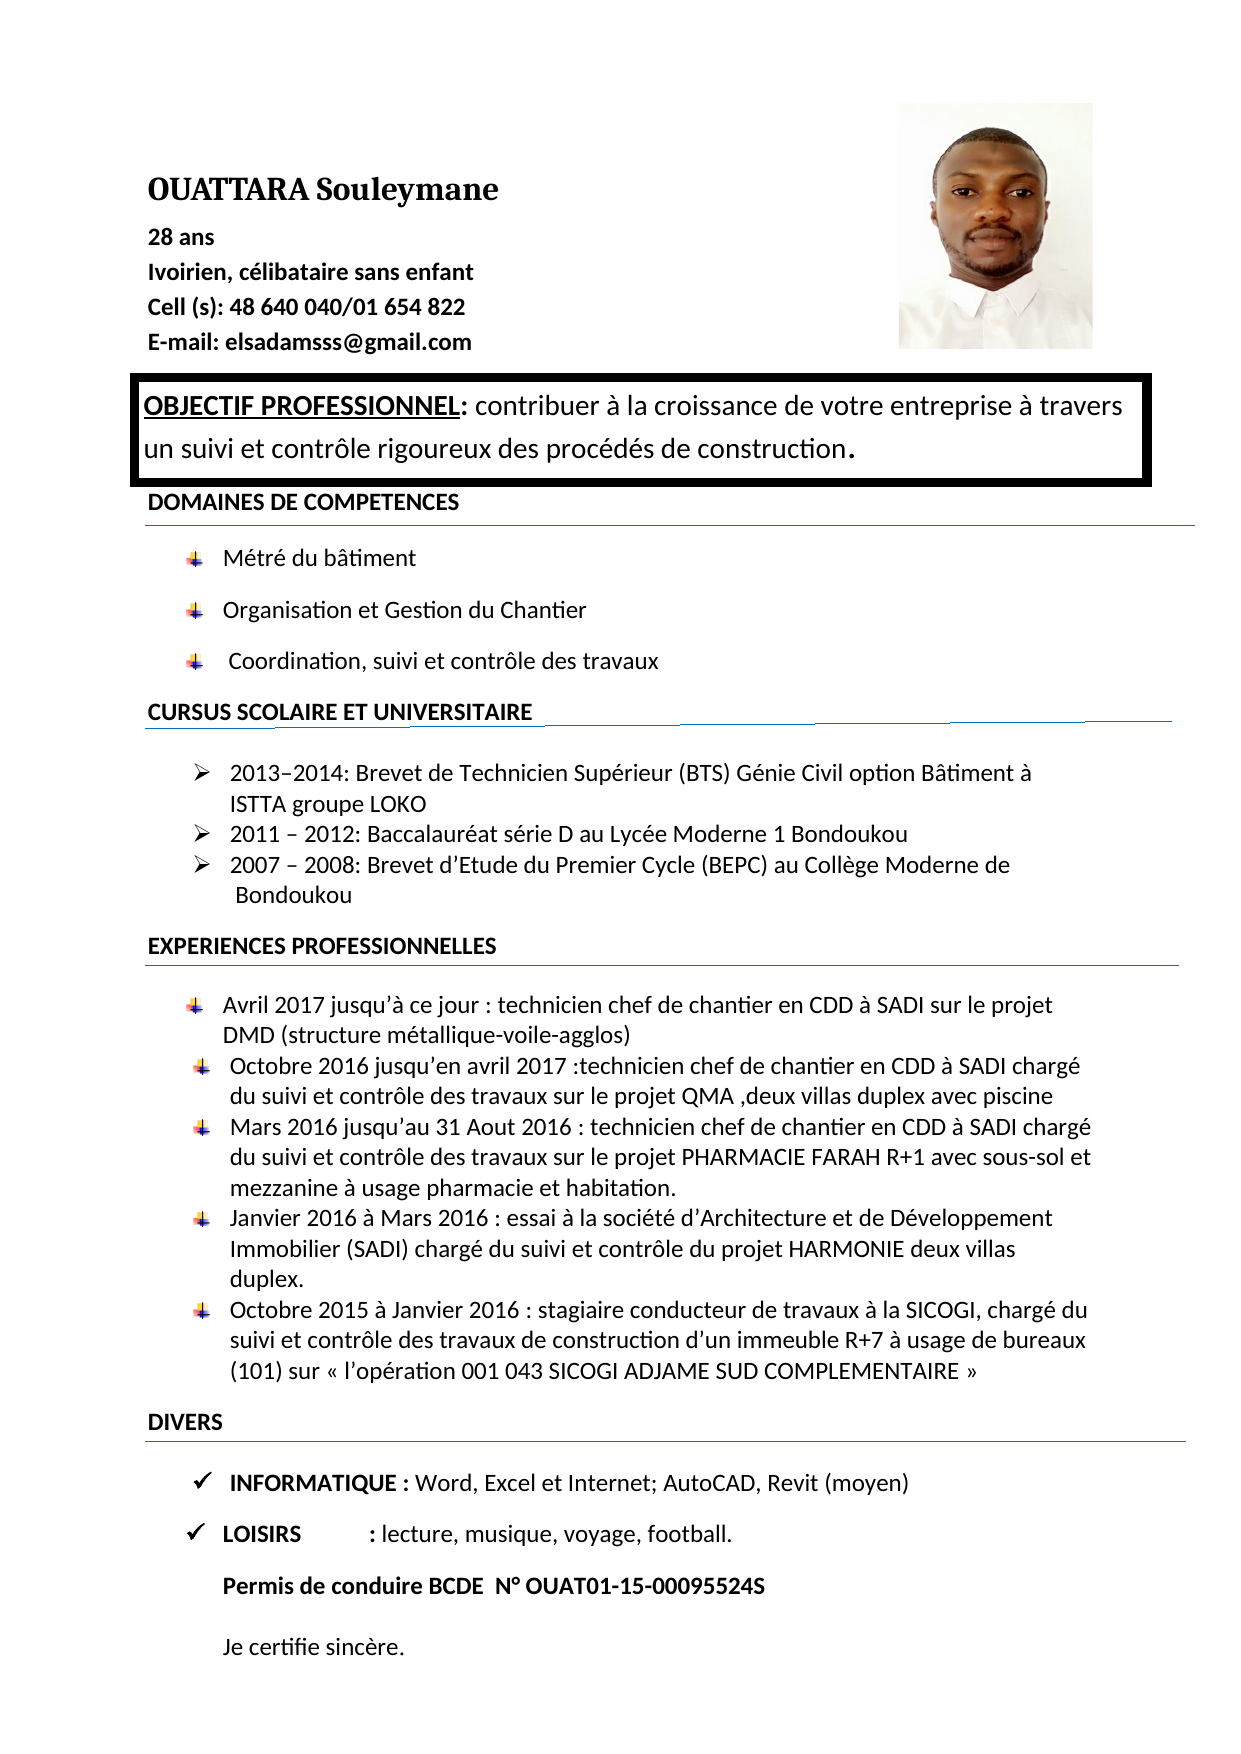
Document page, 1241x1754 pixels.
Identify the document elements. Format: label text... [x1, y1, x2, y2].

picture [186, 996, 203, 1014]
list LOISIRS : lecture, musique, voyage, football. [185, 1518, 1093, 1549]
list Janvier 2016 à Mars 2016 : essai à la société d’Architecture et de Développement Immobilier (SADI) chargé du suivi et contrôle du projet HARMONIE deux villas duplex. [192, 1203, 1093, 1294]
text E-mail: elsadamsss@gmail.com [148, 326, 1093, 356]
text Je certifie sincère. [223, 1631, 1093, 1661]
picture [186, 601, 203, 619]
picture [193, 1301, 210, 1319]
text CURSUS SCOLAIRE ET UNIVERSITAIRE [148, 696, 1093, 727]
text DIVERS [148, 1406, 1093, 1437]
list Métré du bâtiment [185, 542, 1093, 573]
list Organisation et Gestion du Chantier [185, 594, 1093, 624]
picture [193, 1057, 210, 1075]
text Bondoukou [229, 879, 1093, 910]
picture [193, 1210, 210, 1227]
text DOMAINES DE COMPETENCES [148, 487, 1093, 517]
text Ivoirien, célibataire sans enfant [148, 256, 898, 286]
list Coordination, suivi et contrôle des travaux [185, 645, 1093, 676]
text Permis de conduire BCDE N° OUAT01-15-00095524S [223, 1570, 1093, 1600]
text Cell (s): 48 640 040/01 654 822 [148, 291, 898, 321]
list 2007 – 2008: Brevet d’Etude du Premier Cycle (BEPC) au Collège Moderne de [192, 849, 1093, 879]
picture [186, 652, 203, 670]
picture [898, 103, 1093, 349]
subtitle OUATTARA Souleymane [148, 170, 898, 209]
text EXPERIENCES PROFESSIONNELLES [148, 930, 1093, 961]
picture [193, 1118, 210, 1136]
list Octobre 2015 à Janvier 2016 : stagiaire conducteur de travaux à la SICOGI, chargé du suivi et contrôle des travaux de construction d’un immeuble R+7 à usage de bureaux (101) sur « l’opération 001 043 SICOGI ADJAME SUD COMPLEMENTAIRE » [192, 1294, 1093, 1386]
list INFORMATIQUE : Word, Excel et Internet; AutoCAD, Revit (moyen) [192, 1467, 1093, 1498]
list 2013–2014: Brevet de Technicien Supérieur (BTS) Génie Civil option Bâtiment à [192, 757, 1093, 788]
list 2011 – 2012: Baccalauréat série D au Lycée Moderne 1 Bondoukou [192, 818, 1093, 849]
list Avril 2017 jusqu’à ce jour : technicien chef de chantier en CDD à SADI sur le projet DMD (structure métallique-voile-agglos) [185, 989, 1093, 1050]
text ISTTA groupe LOKO [229, 788, 1093, 818]
text 28 ans [148, 221, 898, 251]
picture [186, 550, 203, 567]
list Mars 2016 jusqu’au 31 Aout 2016 : technicien chef de chantier en CDD à SADI chargé du suivi et contrôle des travaux sur le projet PHARMACIE FARAH R+1 avec sous-sol et mezzanine à usage pharmacie et habitation. [192, 1111, 1093, 1203]
list Octobre 2016 jusqu’en avril 2017 :technicien chef de chantier en CDD à SADI chargé du suivi et contrôle des travaux sur le projet QMA ,deux villas duplex avec piscine [192, 1050, 1093, 1111]
